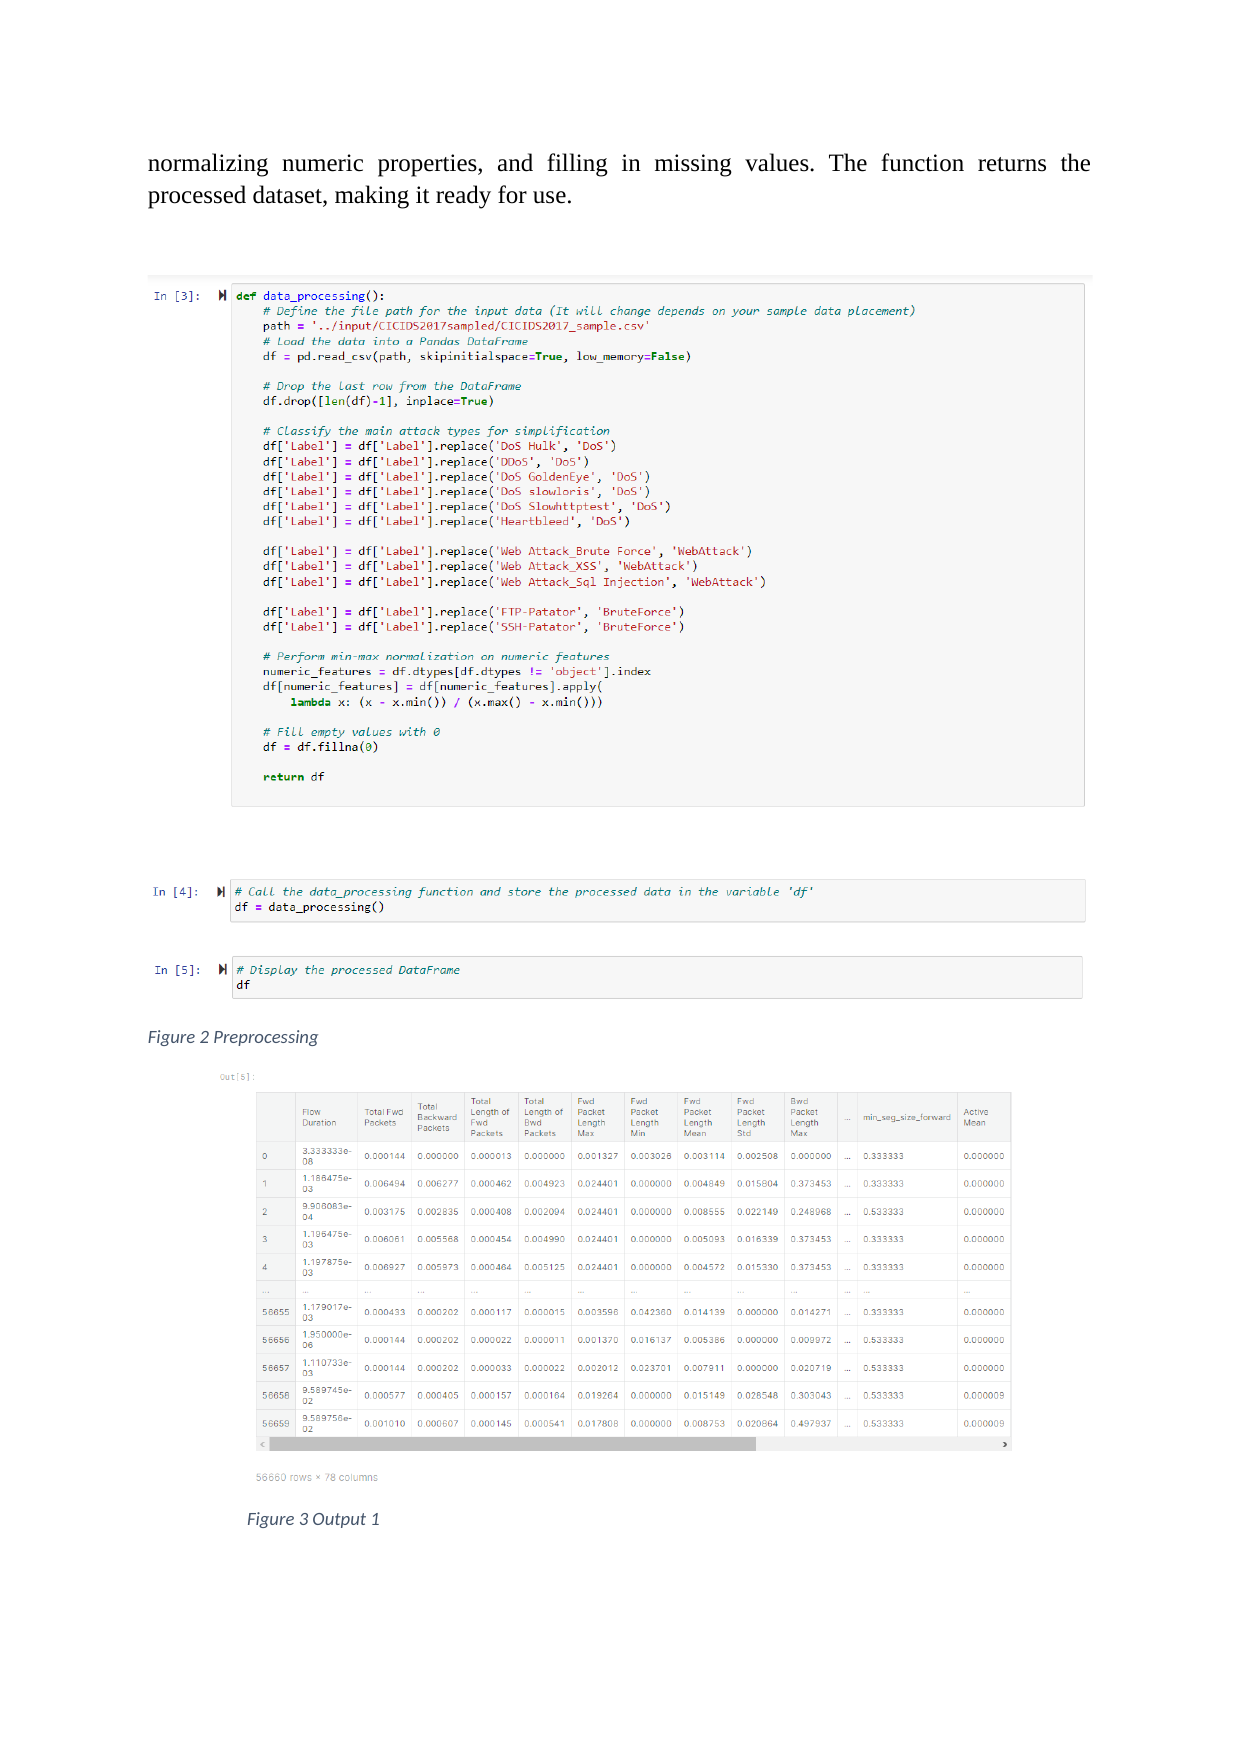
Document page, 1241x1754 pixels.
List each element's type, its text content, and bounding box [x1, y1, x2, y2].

picture [209, 1068, 1032, 1491]
picture [147, 871, 1093, 932]
text Figure 2 Preprocessing [148, 1025, 1093, 1048]
picture [147, 275, 1093, 810]
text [148, 148, 1093, 209]
picture [147, 948, 1093, 1009]
text Figure 3 Output 1 [221, 1507, 1093, 1530]
